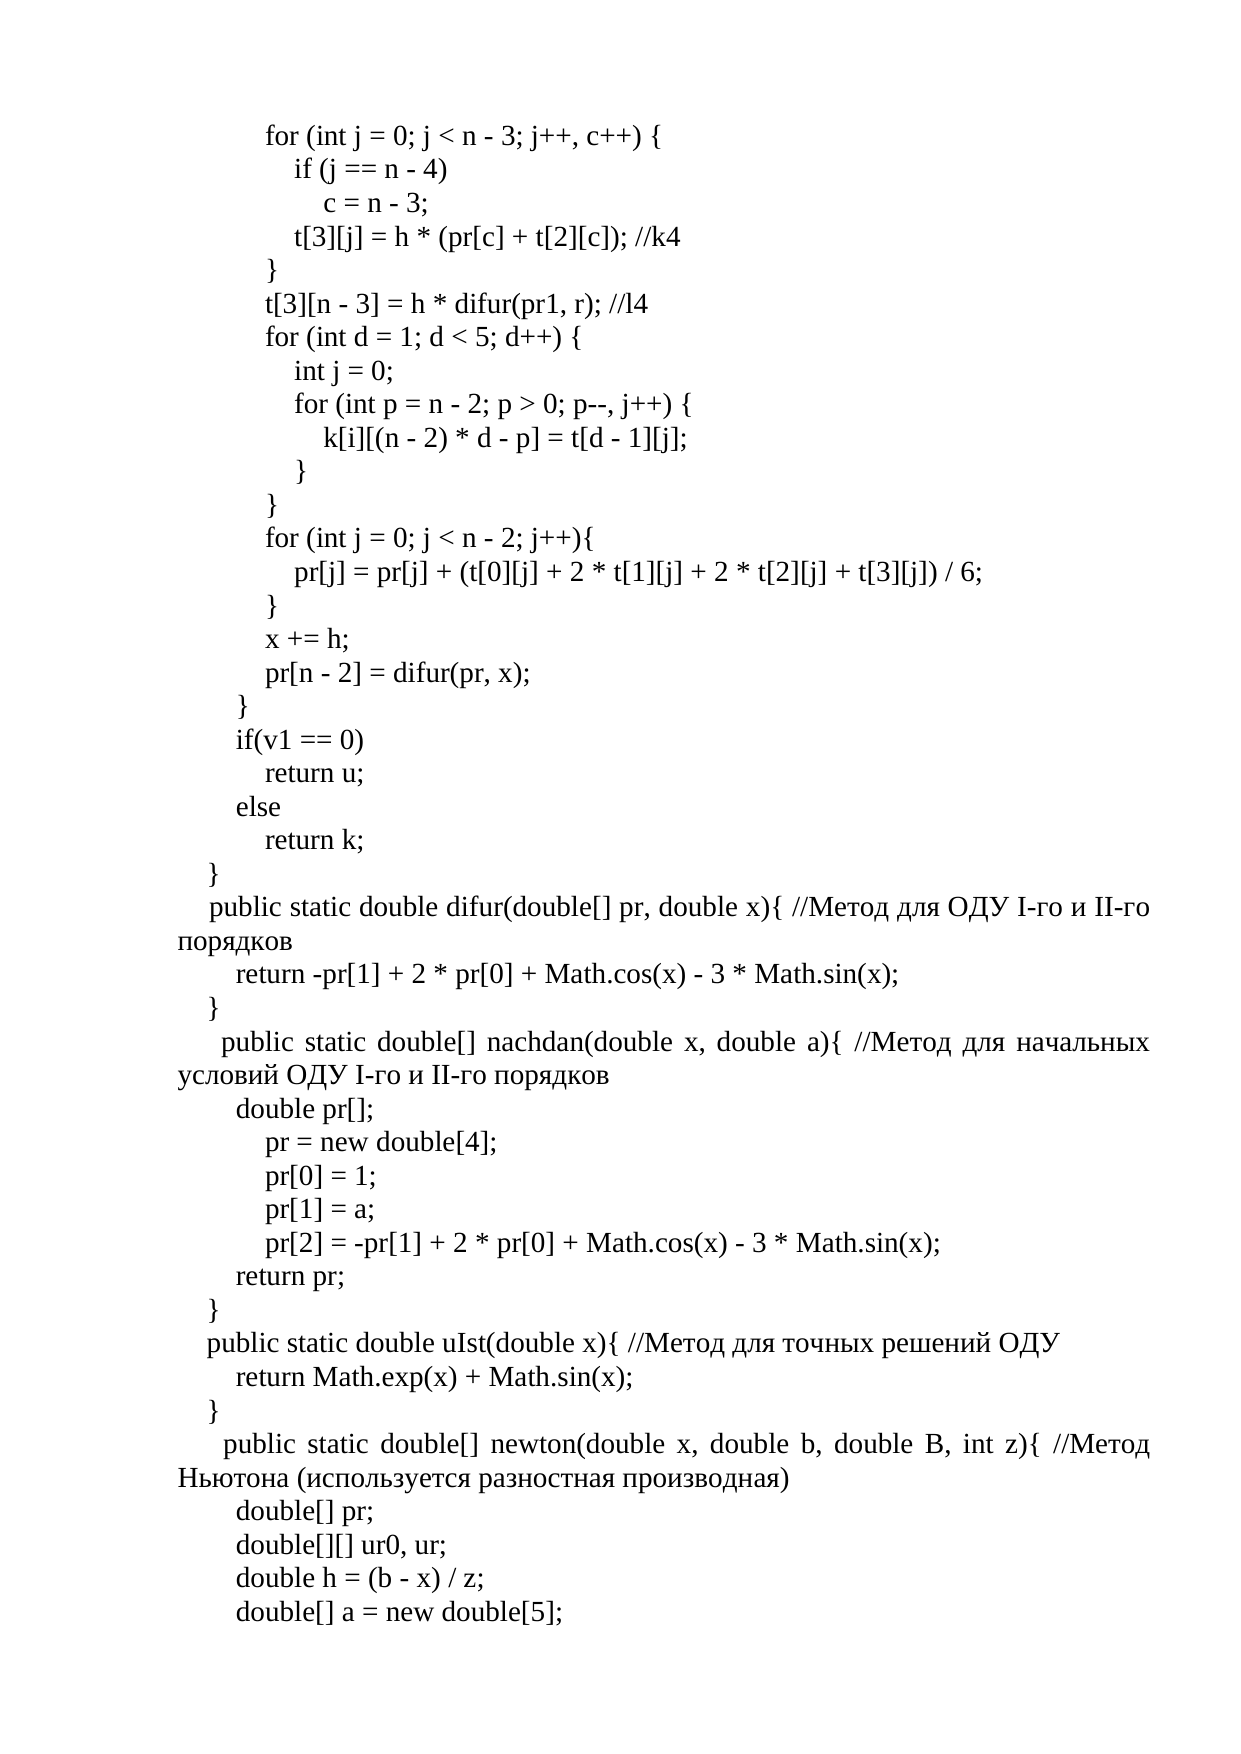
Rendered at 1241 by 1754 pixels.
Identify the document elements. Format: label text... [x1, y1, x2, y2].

text int j = 0; [177, 353, 1152, 386]
text pr[n - 2] = difur(pr, x); [177, 655, 1152, 688]
text pr[j] = pr[j] + (t[0][j] + 2 * t[1][j] + 2 * t[2][j] + t[3][j]) / 6; [177, 554, 1152, 588]
text c = n - 3; [177, 185, 1152, 219]
text pr = new double[4]; [177, 1124, 1152, 1158]
text } [177, 252, 1152, 286]
text } [177, 856, 1152, 889]
text } [177, 487, 1152, 521]
text } [177, 990, 1152, 1024]
text pr[2] = -pr[1] + 2 * pr[0] + Math.cos(x) - 3 * Math.sin(x); [177, 1225, 1152, 1258]
text } [177, 1393, 1152, 1426]
text x += h; [177, 621, 1152, 655]
text public static double uIst(double x){ //Метод для точных решений ОДУ [177, 1326, 1152, 1359]
text return k; [177, 822, 1152, 856]
text for (int j = 0; j < n - 2; j++){ [177, 521, 1152, 554]
text return -pr[1] + 2 * pr[0] + Math.cos(x) - 3 * Math.sin(x); [177, 957, 1152, 990]
text } [177, 588, 1152, 621]
text if(v1 == 0) [177, 722, 1152, 755]
text return u; [177, 755, 1152, 789]
text public static double[] newton(double x, double b, double B, int z){ //Метод Ньютона (используется разностная производная) [177, 1426, 1152, 1493]
text } [177, 688, 1152, 722]
text double h = (b - x) / z; [177, 1560, 1152, 1594]
text return pr; [177, 1258, 1152, 1292]
text double[] a = new double[5]; [177, 1594, 1152, 1627]
text k[i][(n - 2) * d - p] = t[d - 1][j]; [177, 420, 1152, 453]
text return Math.exp(x) + Math.sin(x); [177, 1359, 1152, 1393]
text double pr[]; [177, 1091, 1152, 1124]
text for (int d = 1; d < 5; d++) { [177, 319, 1152, 353]
text pr[1] = a; [177, 1191, 1152, 1225]
text if (j == n - 4) [177, 152, 1152, 185]
text for (int p = n - 2; p > 0; p--, j++) { [177, 386, 1152, 420]
text public static double difur(double[] pr, double x){ //Метод для ОДУ I-го и II-го порядков [177, 889, 1152, 957]
text else [177, 789, 1152, 822]
text } [177, 1292, 1152, 1326]
text double[] pr; [177, 1493, 1152, 1527]
text public static double[] nachdan(double x, double a){ //Метод для начальных условий ОДУ I-го и II-го порядков [177, 1024, 1152, 1091]
text t[3][j] = h * (pr[c] + t[2][c]); //k4 [177, 219, 1152, 252]
text pr[0] = 1; [177, 1158, 1152, 1191]
text for (int j = 0; j < n - 3; j++, c++) { [177, 118, 1152, 152]
text double[][] ur0, ur; [177, 1527, 1152, 1560]
text t[3][n - 3] = h * difur(pr1, r); //l4 [177, 286, 1152, 319]
text } [177, 453, 1152, 487]
